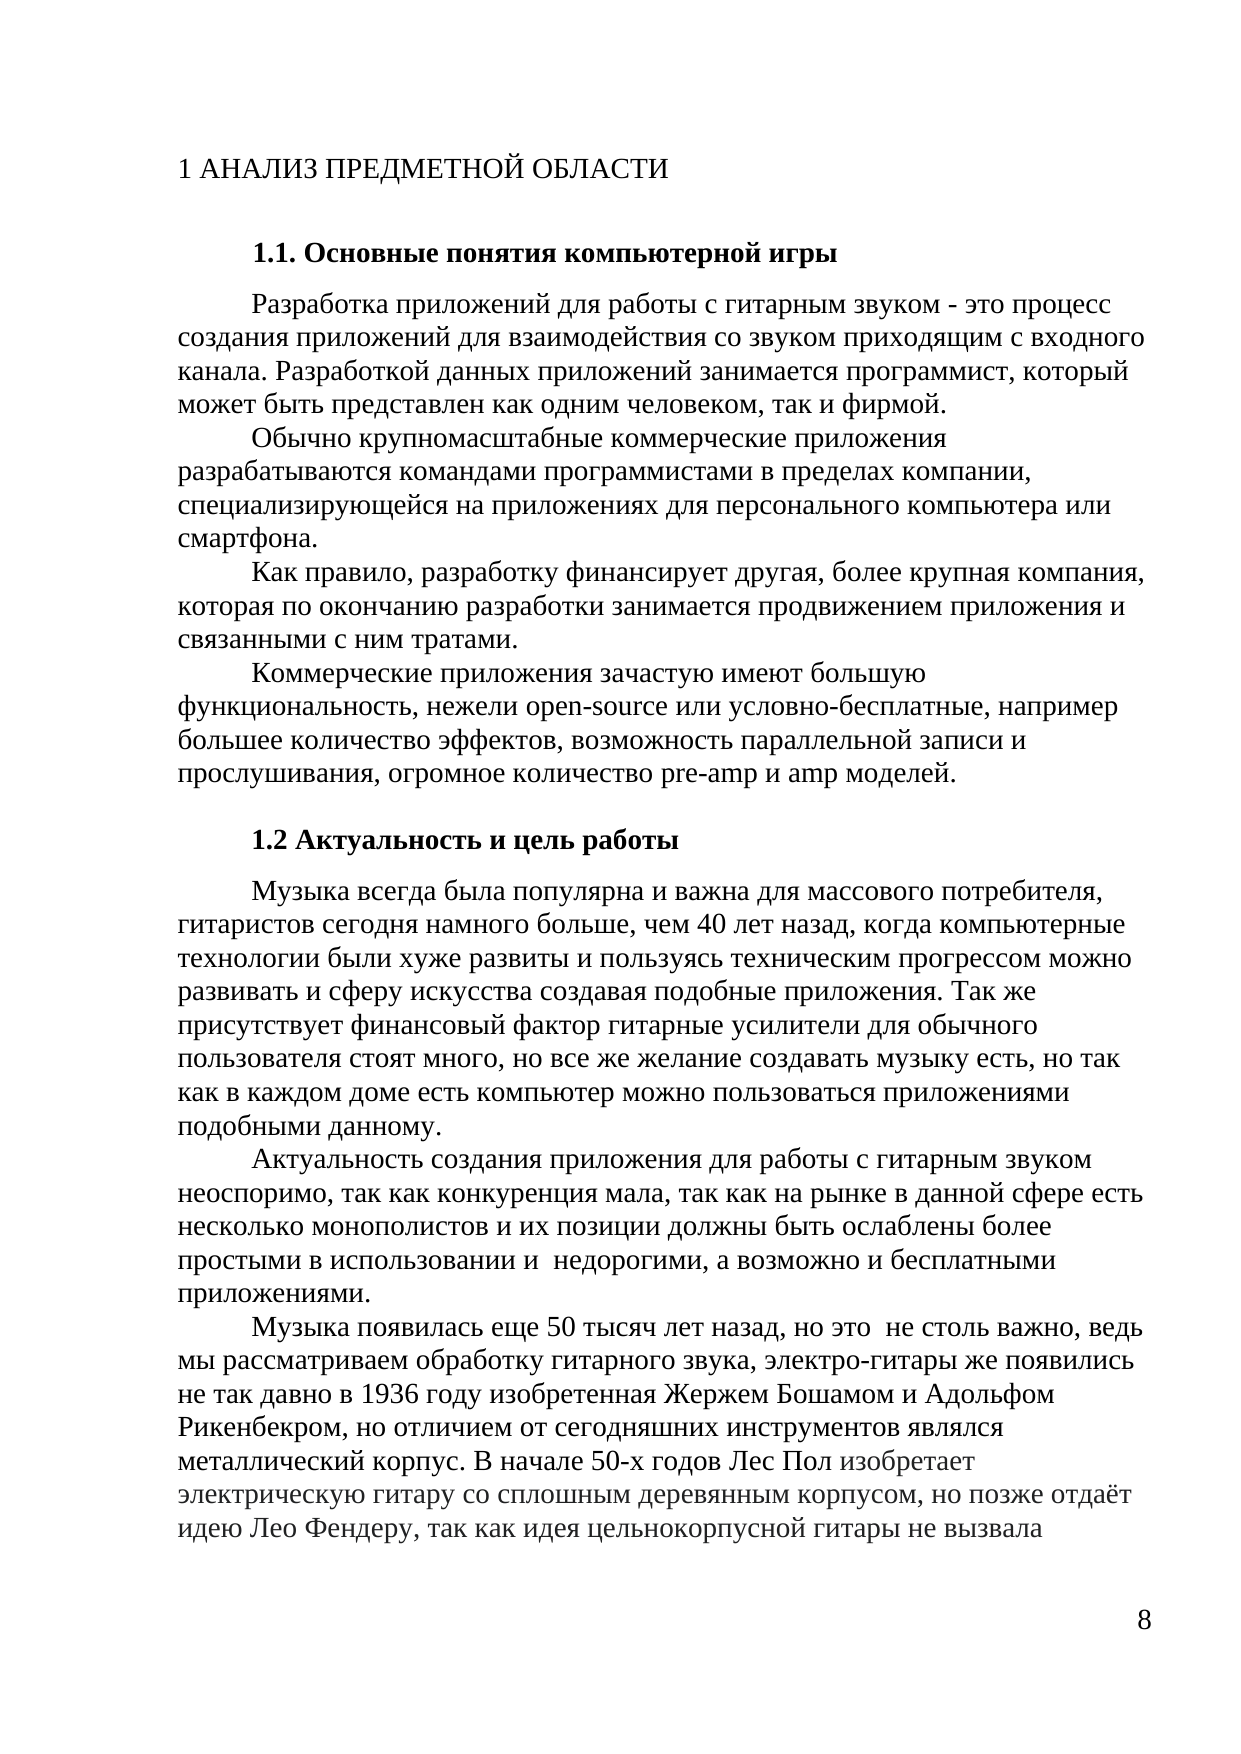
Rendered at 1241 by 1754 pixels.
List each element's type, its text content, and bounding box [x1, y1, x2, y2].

text 1.1. Основные понятия компьютерной игры [252, 236, 1152, 269]
text 1.2 Актуальность и цель работы [177, 822, 1152, 856]
subtitle 1 АНАЛИЗ ПРЕДМЕТНОЙ ОБЛАСТИ [177, 152, 1152, 185]
text Разработка приложений для работы с гитарным звуком - это процесс создания приложений для взаимодействия со звуком приходящим с входного канала. Разработкой данных приложений занимается программист, который может быть представлен как одним человеком, так и фирмой. [177, 286, 1152, 420]
text Обычно крупномасштабные коммерческие приложения разрабатываются командами программистами в пределах компании, специализирующейся на приложениях для персонального компьютера или смартфона. [177, 420, 1152, 554]
text Коммерческие приложения зачастую имеют большую функциональность, нежели open-source или условно-бесплатные, например большее количество эффектов, возможность параллельной записи и прослушивания, огромное количество pre-amp и amp моделей. [177, 655, 1152, 789]
text Актуальность создания приложения для работы с гитарным звуком неоспоримо, так как конкуренция мала, так как на рынке в данной сфере есть несколько монополистов и их позиции должны быть ослаблены более простыми в использовании и недорогими, а возможно и бесплатными приложениями. [177, 1141, 1152, 1309]
text Как правило, разработку финансирует другая, более крупная компания, которая по окончанию разработки занимается продвижением приложения и связанными с ним тратами. [177, 554, 1152, 655]
text Музыка всегда была популярна и важна для массового потребителя, гитаристов сегодня намного больше, чем 40 лет назад, когда компьютерные технологии были хуже развиты и пользуясь техническим прогрессом можно развивать и сферу искусства создавая подобные приложения. Так же присутствует финансовый фактор гитарные усилители для обычного пользователя стоят много, но все же желание создавать музыку есть, но так как в каждом доме есть компьютер можно пользоваться приложениями подобными данному. [177, 873, 1152, 1141]
